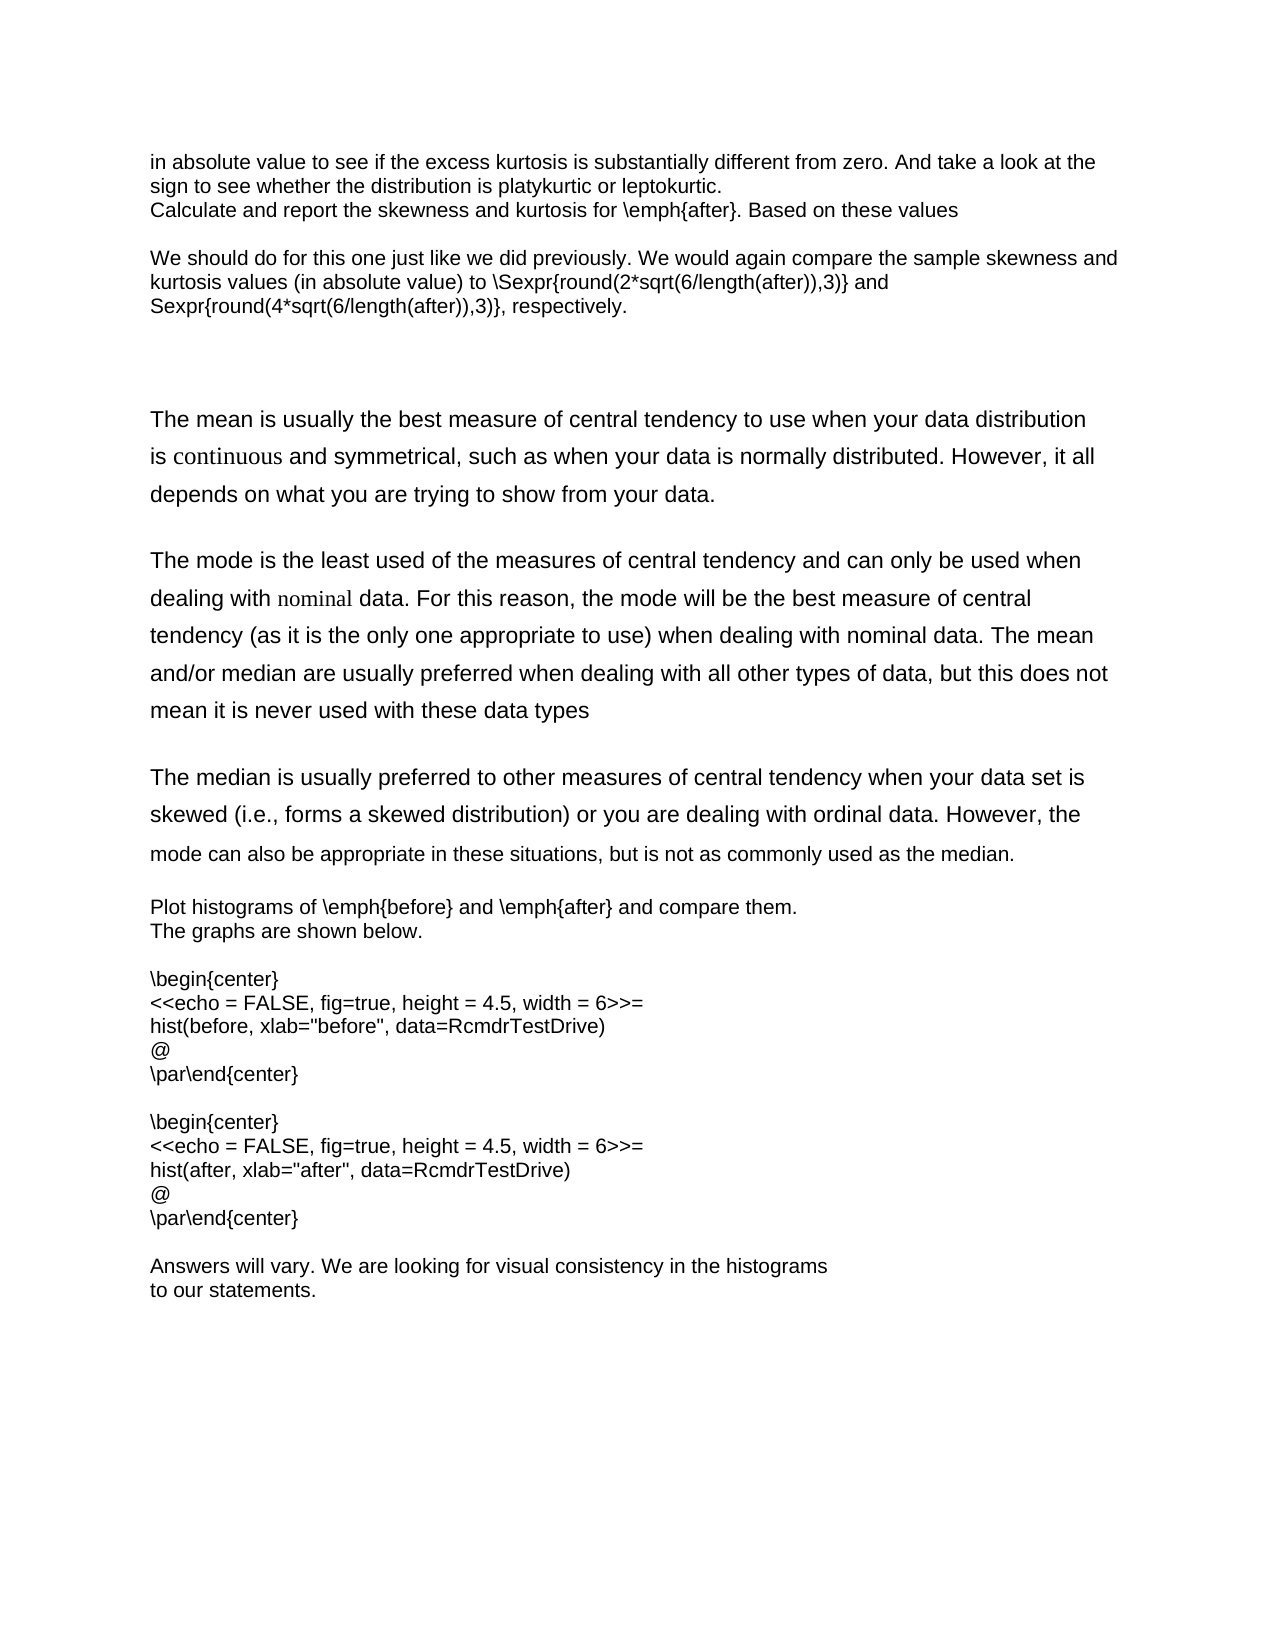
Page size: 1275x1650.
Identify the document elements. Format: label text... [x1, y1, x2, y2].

text \par\end{center} [150, 1206, 1125, 1230]
text \begin{center} [150, 1110, 1125, 1134]
text The mode is the least used of the measures of central tendency and can only be used when dealing with nominal data. For this reason, the mode will be the best measure of central tendency (as it is the only one appropriate to use) when dealing with nominal data. The mean and/or median are usually preferred when dealing with all other types of data, but this does not mean it is never used with these data types [150, 536, 1125, 724]
text hist(before, xlab="before", data=RcmdrTestDrive) [150, 1014, 1125, 1038]
text \par\end{center} [150, 1062, 1125, 1086]
text <<echo = FALSE, fig=true, height = 4.5, width = 6>>= [150, 1134, 1125, 1158]
text in absolute value to see if the excess kurtosis is substantially different from zero. And take a look at the sign to see whether the distribution is platykurtic or leptokurtic. [150, 150, 1125, 198]
text \begin{center} [150, 966, 1125, 990]
text Answers will vary. We are looking for visual consistency in the histograms [150, 1254, 1125, 1278]
text @ [150, 1038, 1125, 1062]
text <<echo = FALSE, fig=true, height = 4.5, width = 6>>= [150, 990, 1125, 1014]
text Plot histograms of \emph{before} and \emph{after} and compare them. [150, 894, 1125, 918]
text The graphs are shown below. [150, 918, 1125, 942]
text We should do for this one just like we did previously. We would again compare the sample skewness and kurtosis values (in absolute value) to \Sexpr{round(2*sqrt(6/length(after)),3)} and Sexpr{round(4*sqrt(6/length(after)),3)}, respectively. [150, 246, 1125, 318]
text The mean is usually the best measure of central tendency to use when your data distribution is continuous and symmetrical, such as when your data is normally distributed. However, it all depends on what you are trying to show from your data. [150, 394, 1125, 507]
text The median is usually preferred to other measures of central tendency when your data set is skewed (i.e., forms a skewed distribution) or you are dealing with ordinal data. However, the mode can also be appropriate in these situations, but is not as commonly used as the median. [150, 753, 1125, 865]
text hist(after, xlab="after", data=RcmdrTestDrive) [150, 1158, 1125, 1182]
text to our statements. [150, 1278, 1125, 1302]
text Calculate and report the skewness and kurtosis for \emph{after}. Based on these values [150, 198, 1125, 222]
text @ [150, 1182, 1125, 1206]
